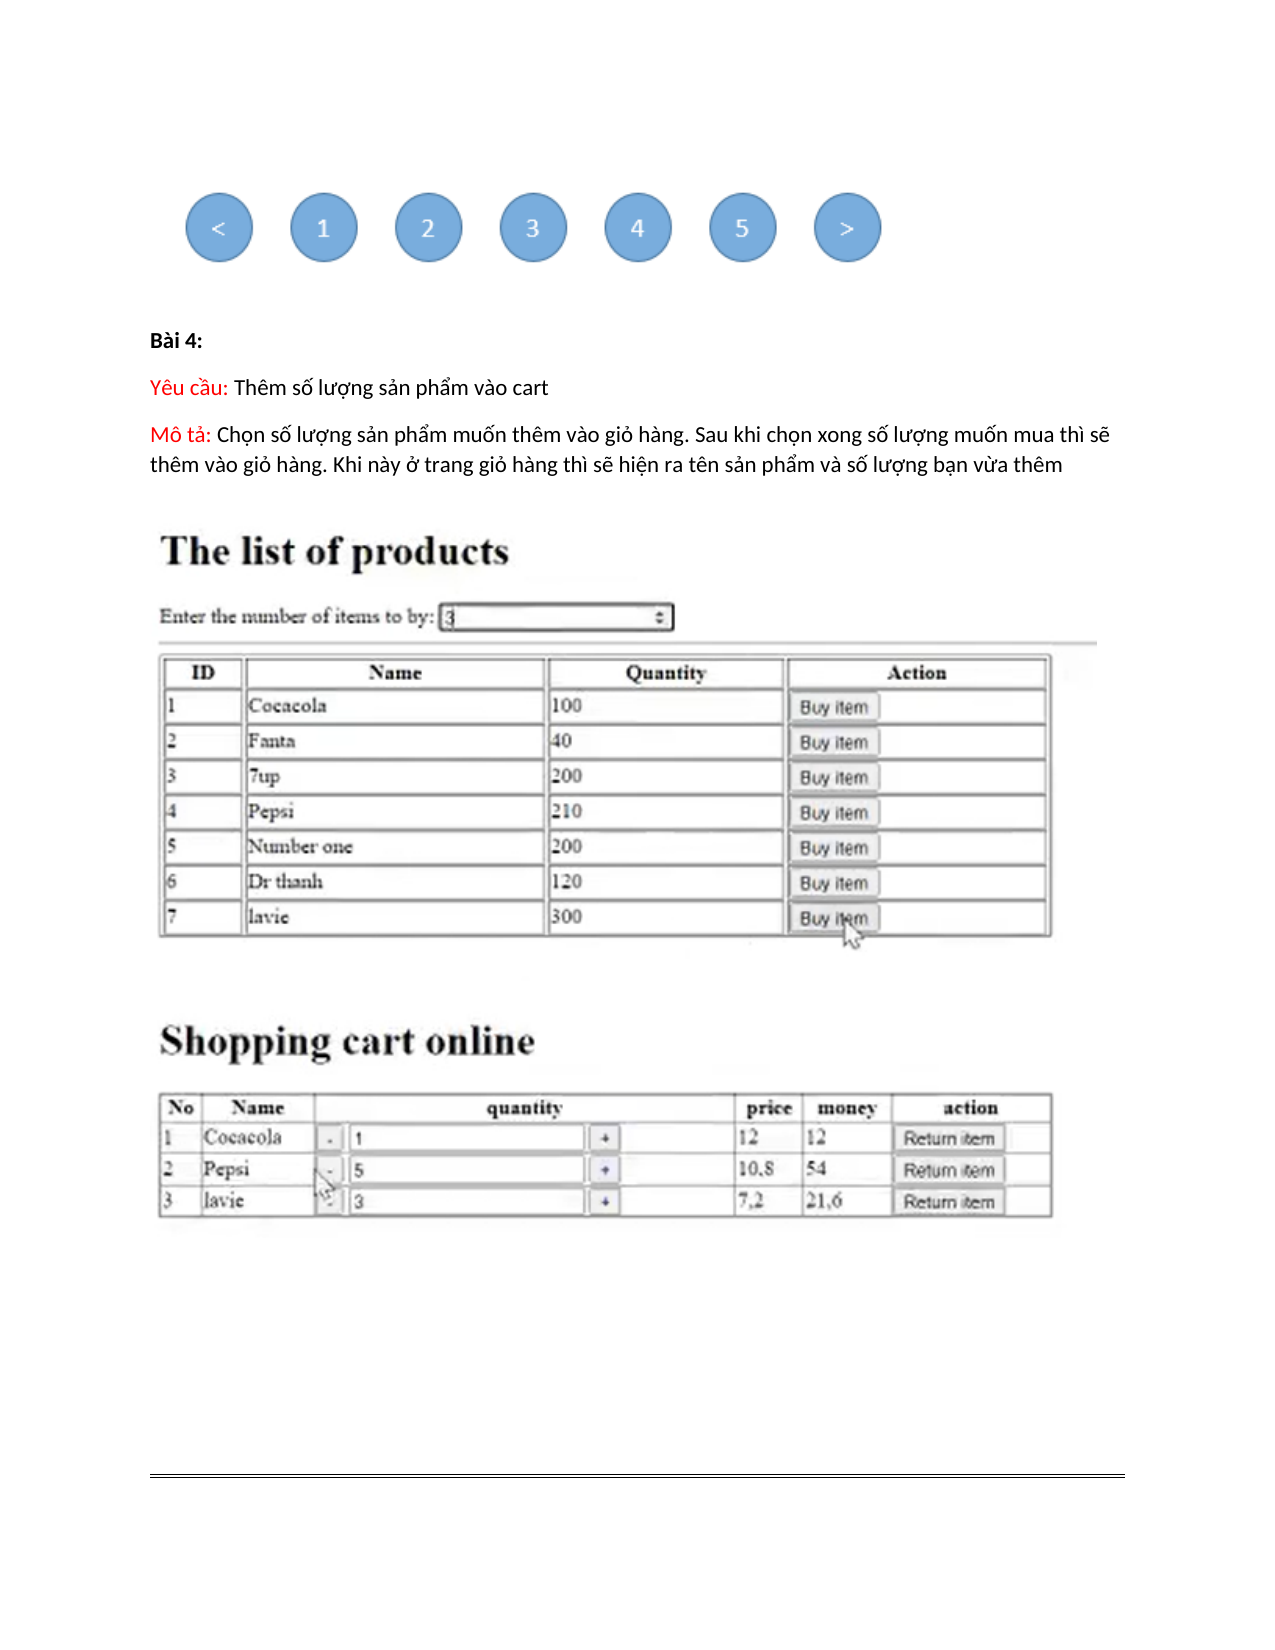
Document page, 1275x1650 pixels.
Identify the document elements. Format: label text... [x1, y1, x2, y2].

picture [150, 998, 1125, 1238]
text Bài 4: [150, 327, 1125, 355]
picture [150, 497, 1097, 996]
text Yêu cầu: Thêm số lượng sản phẩm vào cart [150, 373, 1125, 402]
picture [150, 150, 916, 308]
text Mô tả: Chọn số lượng sản phẩm muốn thêm vào giỏ hàng. Sau khi chọn xong số lượng muốn mua thì sẽ thêm vào giỏ hàng. Khi này ở trang giỏ hàng thì sẽ hiện ra tên sản phẩm và số lượng bạn vừa thêm [150, 420, 1125, 479]
